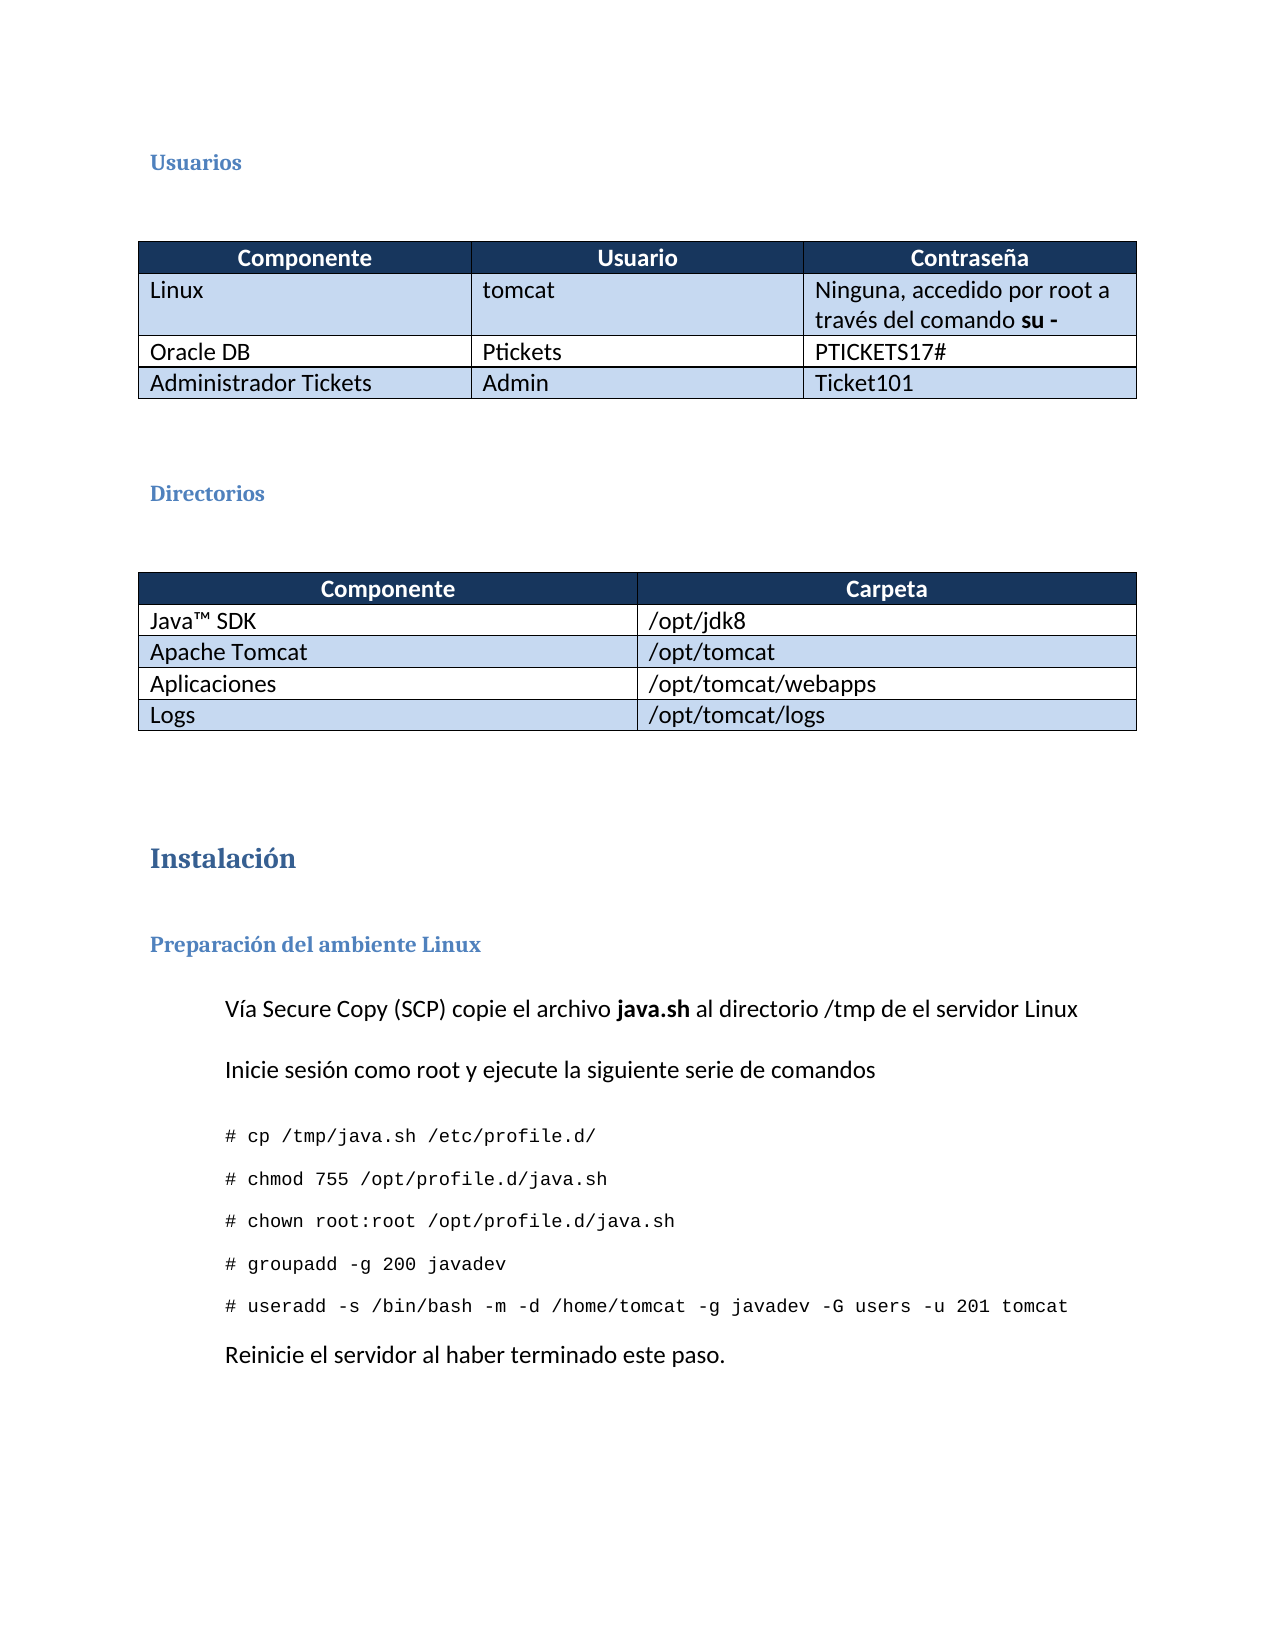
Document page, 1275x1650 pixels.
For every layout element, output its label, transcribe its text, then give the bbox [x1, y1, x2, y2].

table_cell /opt/jdk8 [638, 605, 1136, 635]
text Reinicie el servidor al haber terminado este paso. [225, 1339, 1125, 1370]
table_cell /opt/tomcat/logs [638, 700, 1136, 730]
table_cell Administrador Tickets [139, 368, 471, 398]
text # cp /tmp/java.sh /etc/profile.d/ [225, 1127, 1125, 1148]
table_cell PTICKETS17# [804, 336, 1136, 366]
subtitle Instalación [150, 842, 1125, 876]
table_cell /opt/tomcat [638, 636, 1136, 667]
table_cell Ninguna, accedido por root a través del comando su - [804, 274, 1136, 335]
table_header Componente [139, 573, 637, 604]
subtitle Usuarios [150, 150, 1125, 176]
table_cell Oracle DB [139, 336, 471, 366]
table_cell Ptickets [472, 336, 803, 366]
text # chmod 755 /opt/profile.d/java.sh [225, 1169, 1125, 1191]
text Vía Secure Copy (SCP) copie el archivo java.sh al directorio /tmp de el servidor Linux [225, 993, 1125, 1023]
table_cell Admin [472, 368, 803, 398]
table_cell Apache Tomcat [139, 636, 637, 667]
table_cell Aplicaciones [139, 668, 637, 698]
text # chown root:root /opt/profile.d/java.sh [225, 1212, 1125, 1233]
table_cell Logs [139, 700, 637, 730]
subtitle Directorios [150, 481, 1125, 507]
table_header Componente [139, 242, 471, 273]
table_header Usuario [472, 242, 803, 273]
text # useradd -s /bin/bash -m -d /home/tomcat -g javadev -G users -u 201 tomcat [225, 1297, 1125, 1318]
table_cell Ticket101 [804, 368, 1136, 398]
text # groupadd -g 200 javadev [225, 1254, 1125, 1276]
text Inicie sesión como root y ejecute la siguiente serie de comandos [225, 1054, 1125, 1084]
table_cell Linux [139, 274, 471, 335]
table_cell /opt/tomcat/webapps [638, 668, 1136, 698]
table_header Carpeta [638, 573, 1136, 604]
table_cell Java™ SDK [139, 605, 637, 635]
subtitle Preparación del ambiente Linux [150, 932, 1125, 958]
table_cell tomcat [472, 274, 803, 335]
table_header Contraseña [804, 242, 1136, 273]
